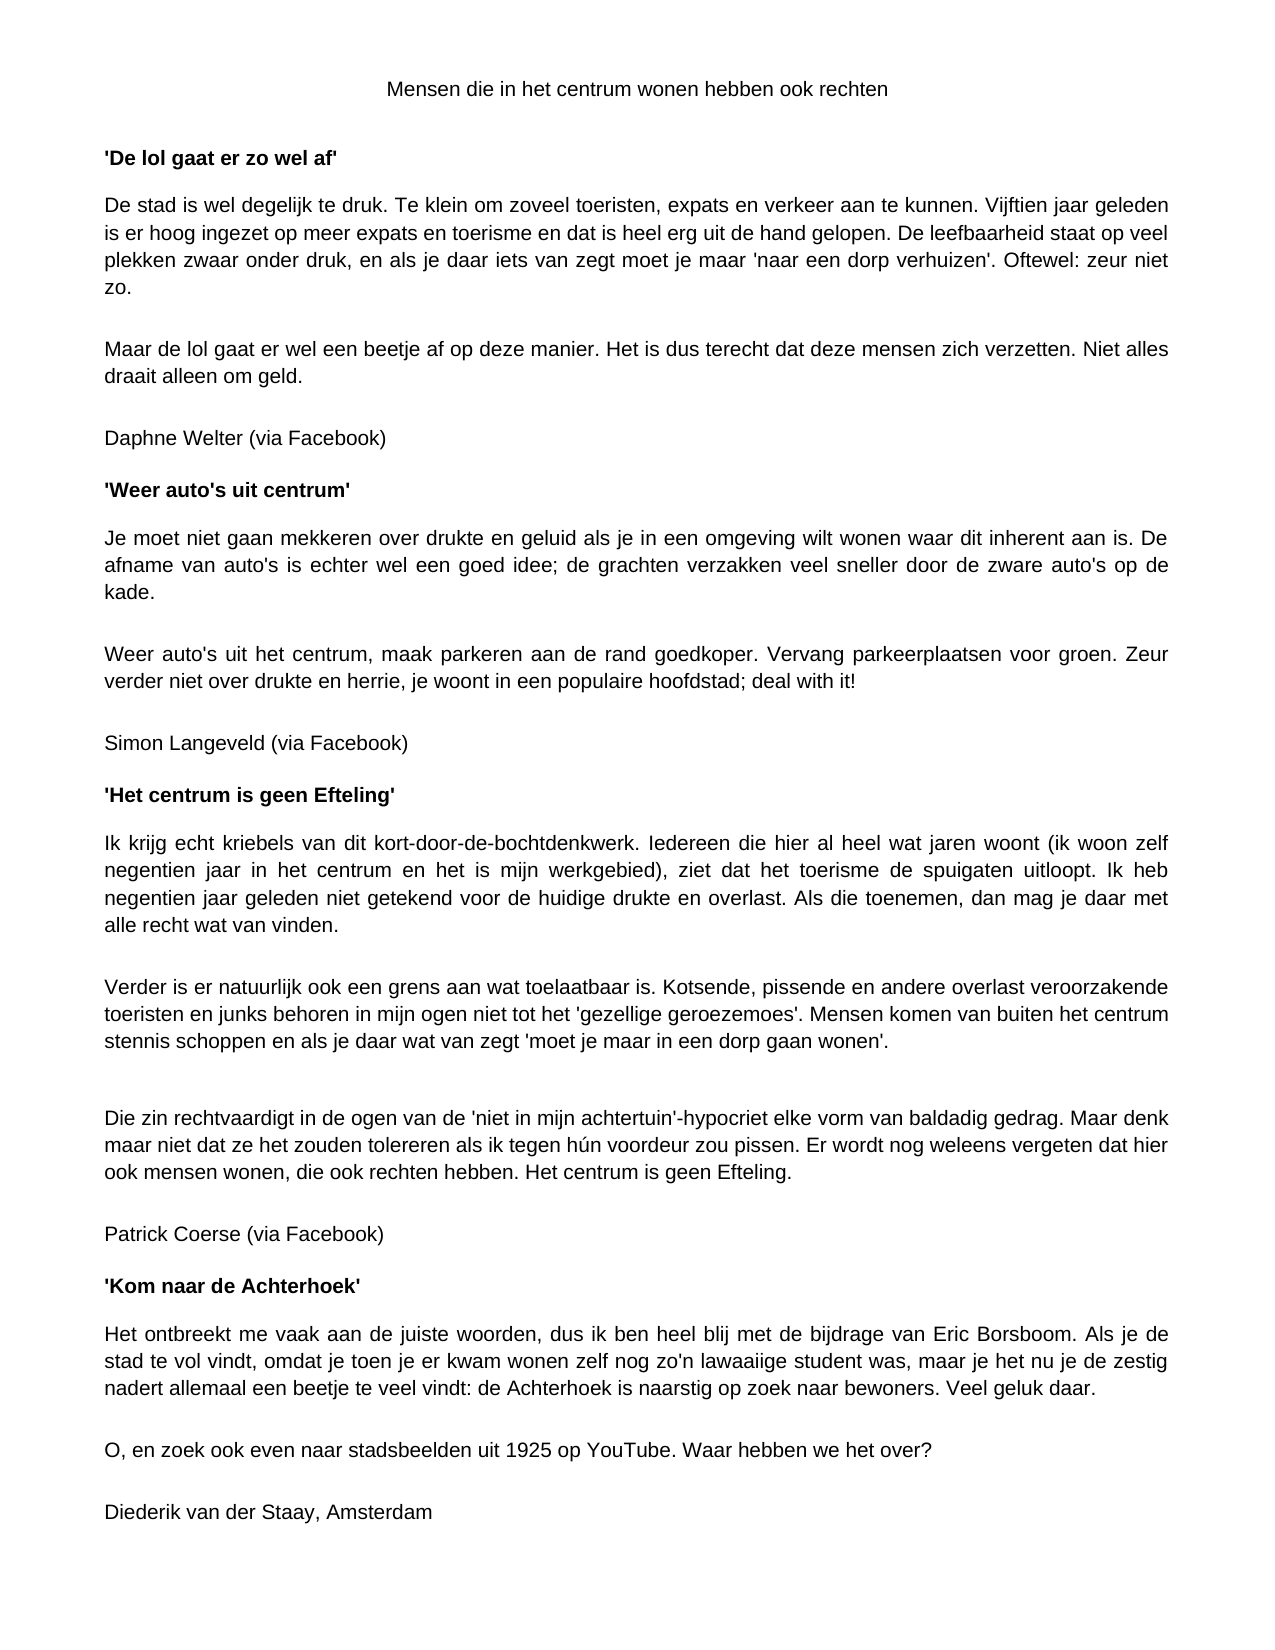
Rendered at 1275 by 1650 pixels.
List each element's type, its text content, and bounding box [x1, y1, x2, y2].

text Daphne Welter (via Facebook) [104, 423, 1171, 450]
text De stad is wel degelijk te druk. Te klein om zoveel toeristen, expats en verkeer aan te kunnen. Vijftien jaar geleden is er hoog ingezet op meer expats en toerisme en dat is heel erg uit de hand gelopen. De leefbaarheid staat op veel plekken zwaar onder druk, en als je daar iets van zegt moet je maar 'naar een dorp verhuizen'. Oftewel: zeur niet zo. [104, 190, 1171, 298]
text Patrick Coerse (via Facebook) [104, 1218, 1171, 1246]
text O, en zoek ook even naar stadsbeelden uit 1925 op YouTube. Waar hebben we het over? [104, 1435, 1171, 1462]
text Die zin rechtvaardigt in de ogen van de 'niet in mijn achtertuin'-hypocriet elke vorm van baldadig gedrag. Maar denk maar niet dat ze het zouden tolereren als ik tegen hún voordeur zou pissen. Er wordt nog weleens vergeten dat hier ook mensen wonen, die ook rechten hebben. Het centrum is geen Efteling. [104, 1102, 1171, 1183]
text Weer auto's uit het centrum, maak parkeren aan de rand goedkoper. Vervang parkeerplaatsen voor groen. Zeur verder niet over drukte en herrie, je woont in een populaire hoofdstad; deal with it! [104, 639, 1171, 693]
text 'Kom naar de Achterhoek' [104, 1271, 1171, 1298]
text 'Weer auto's uit centrum' [104, 475, 1171, 502]
text 'Het centrum is geen Efteling' [104, 780, 1171, 807]
text Simon Langeveld (via Facebook) [104, 728, 1171, 755]
text Het ontbreekt me vaak aan de juiste woorden, dus ik ben heel blij met de bijdrage van Eric Borsboom. Als je de stad te vol vindt, omdat je toen je er kwam wonen zelf nog zo'n lawaaiige student was, maar je het nu je de zestig nadert allemaal een beetje te veel vindt: de Achterhoek is naarstig op zoek naar bewoners. Veel geluk daar. [104, 1318, 1171, 1400]
text 'De lol gaat er zo wel af' [104, 142, 1171, 169]
text Verder is er natuurlijk ook een grens aan wat toelaatbaar is. Kotsende, pissende en andere overlast veroorzakende toeristen en junks behoren in mijn ogen niet tot het 'gezellige geroezemoes'. Mensen komen van buiten het centrum stennis schoppen en als je daar wat van zegt 'moet je maar in een dorp gaan wonen'. [104, 971, 1171, 1053]
text Maar de lol gaat er wel een beetje af op deze manier. Het is dus terecht dat deze mensen zich verzetten. Niet alles draait alleen om geld. [104, 333, 1171, 388]
text Je moet niet gaan mekkeren over drukte en geluid als je in een omgeving wilt wonen waar dit inherent aan is. De afname van auto's is echter wel een goed idee; de grachten verzakken veel sneller door de zware auto's op de kade. [104, 523, 1171, 604]
text Diederik van der Staay, Amsterdam [104, 1497, 1171, 1524]
text Ik krijg echt kriebels van dit kort-door-de-bochtdenkwerk. Iedereen die hier al heel wat jaren woont (ik woon zelf negentien jaar in het centrum en het is mijn werkgebied), ziet dat het toerisme de spuigaten uitloopt. Ik heb negentien jaar geleden niet getekend voor de huidige drukte en overlast. Als die toenemen, dan mag je daar met alle recht wat van vinden. [104, 828, 1171, 936]
